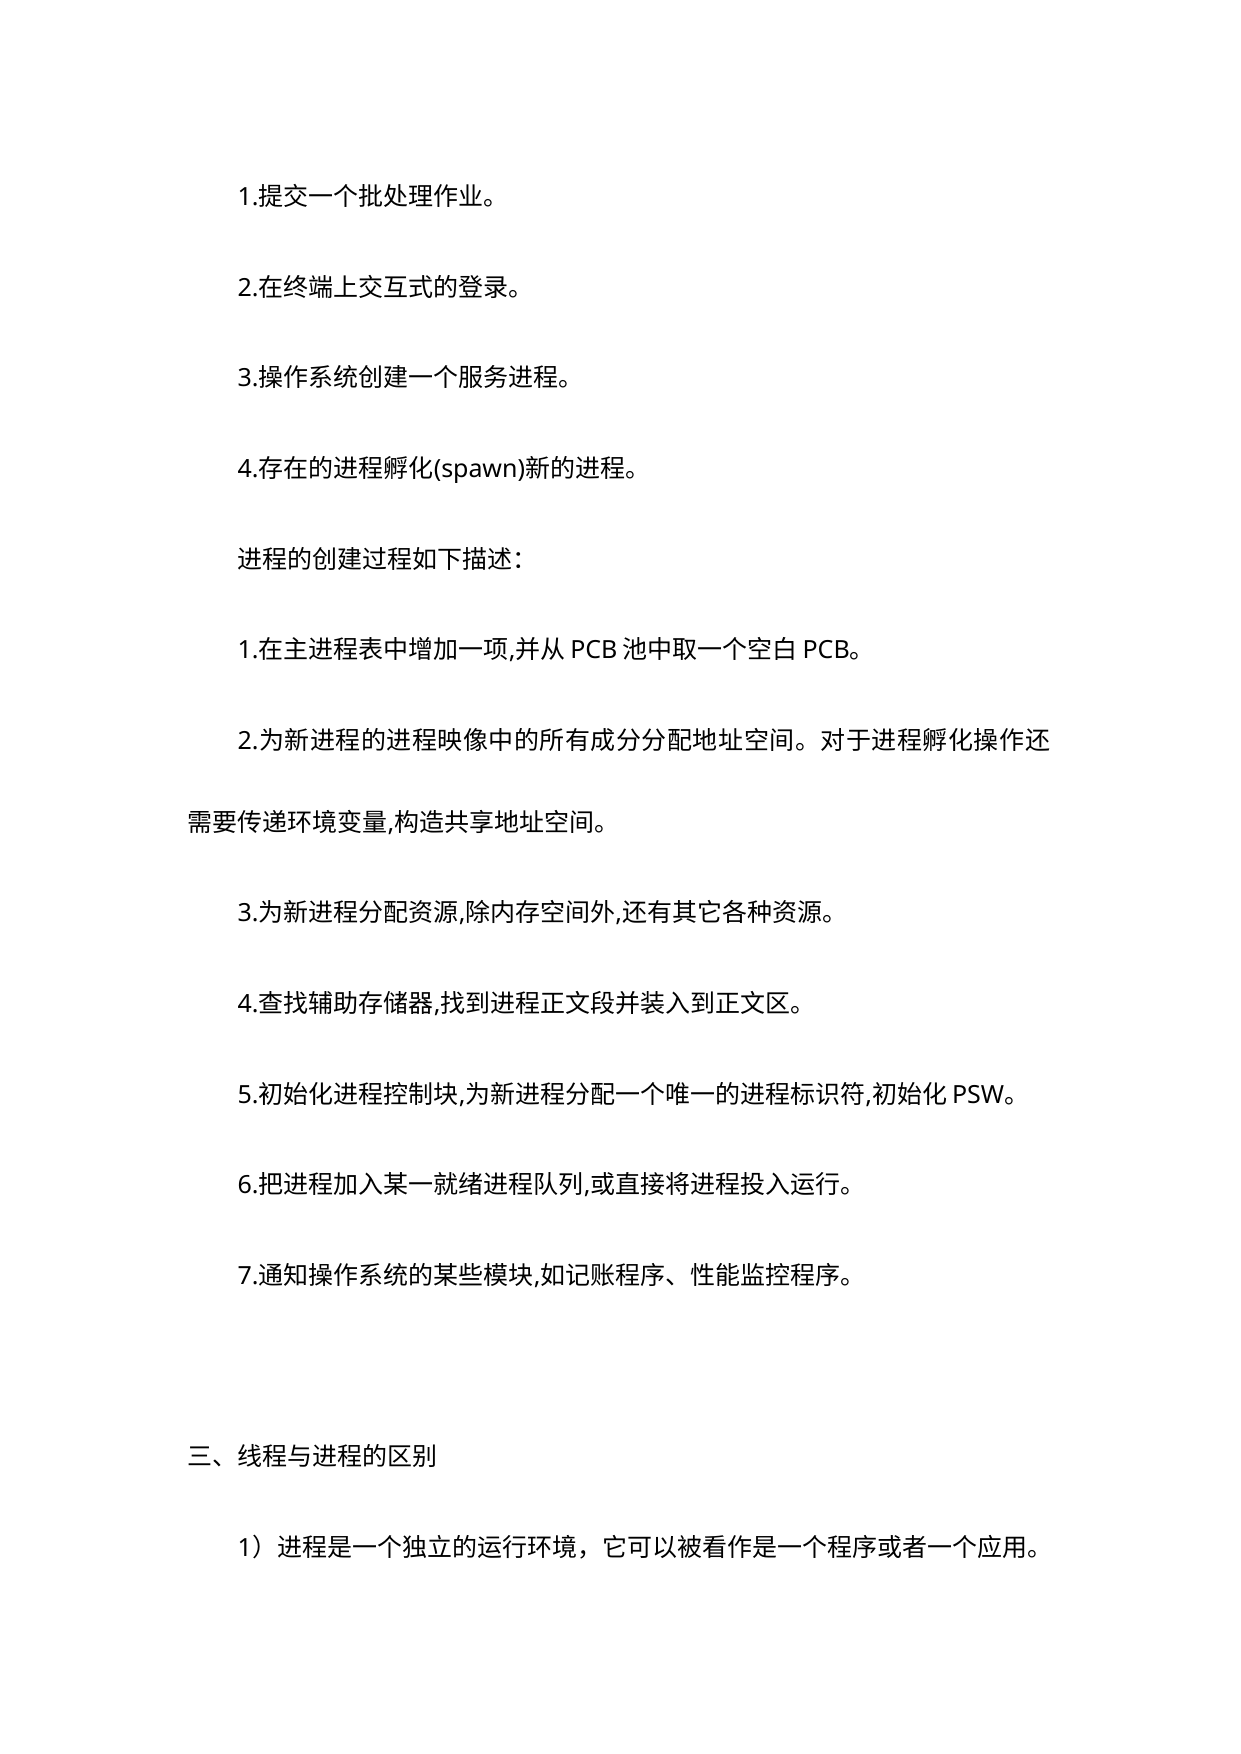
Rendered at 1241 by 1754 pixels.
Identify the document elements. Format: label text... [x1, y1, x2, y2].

text 1.提交一个批处理作业。 [187, 162, 1053, 227]
text 4.存在的进程孵化(spawn)新的进程。 [187, 434, 1053, 499]
text 6.把进程加入某一就绪进程队列,或直接将进程投入运行。 [187, 1151, 1053, 1216]
text 3.为新进程分配资源,除内存空间外,还有其它各种资源。 [187, 878, 1053, 943]
text 3.操作系统创建一个服务进程。 [187, 343, 1053, 408]
text 5.初始化进程控制块,为新进程分配一个唯一的进程标识符,初始化PSW。 [187, 1060, 1053, 1125]
text 1.在主进程表中增加一项,并从PCB池中取一个空白PCB。 [187, 616, 1053, 681]
text 进程的创建过程如下描述： [187, 525, 1053, 590]
text 2.为新进程的进程映像中的所有成分分配地址空间。对于进程孵化操作还需要传递环境变量,构造共享地址空间。 [187, 706, 1053, 853]
text 4.查找辅助存储器,找到进程正文段并装入到正文区。 [187, 969, 1053, 1034]
text 2.在终端上交互式的登录。 [187, 253, 1053, 318]
text 7.通知操作系统的某些模块,如记账程序、性能监控程序。 [187, 1241, 1053, 1306]
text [187, 1513, 1053, 1578]
text 三、线程与进程的区别 [187, 1422, 1053, 1487]
